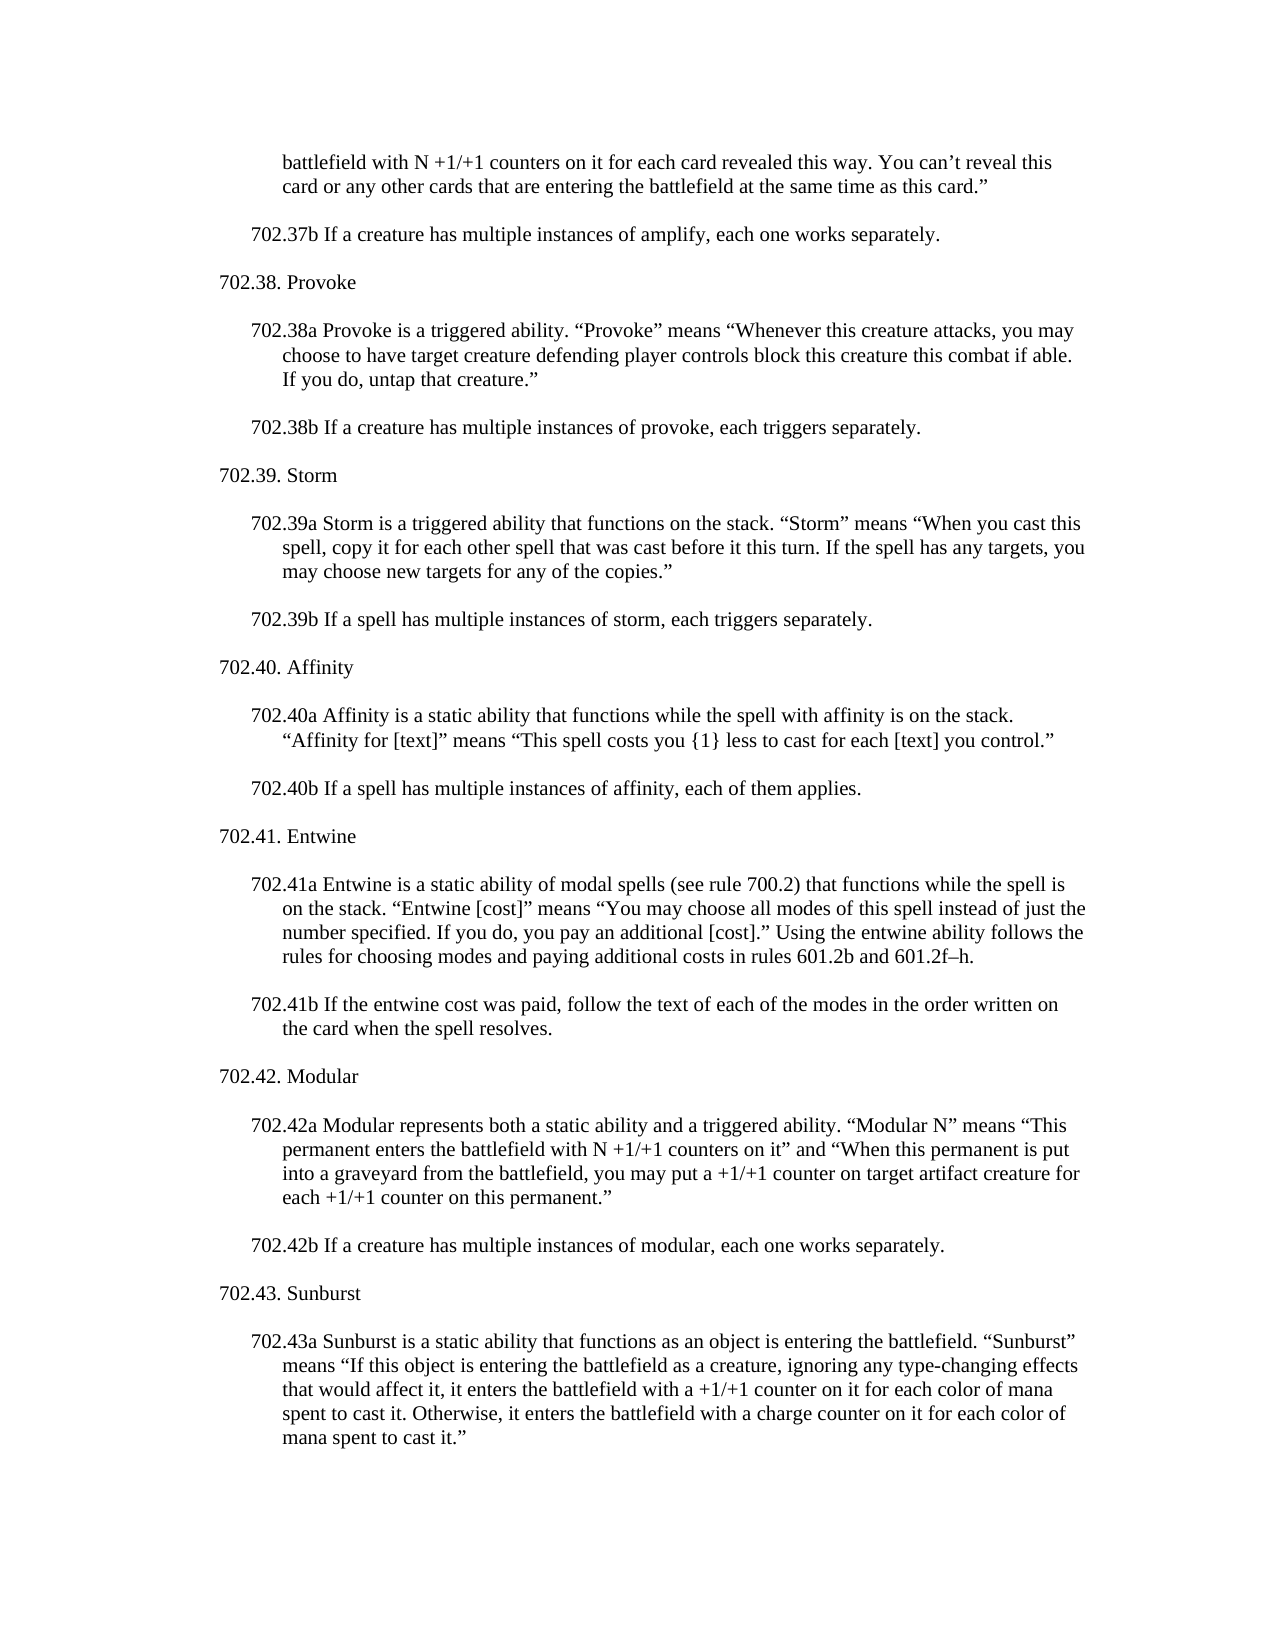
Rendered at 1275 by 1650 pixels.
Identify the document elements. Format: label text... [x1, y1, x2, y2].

text 702.38a Provoke is a triggered ability. “Provoke” means “Whenever this creature attacks, you may choose to have target creature defending player controls block this creature this combat if able. If you do, untap that creature.” [251, 318, 1087, 391]
text 702.39a Storm is a triggered ability that functions on the stack. “Storm” means “When you cast this spell, copy it for each other spell that was cast before it this turn. If the spell has any targets, you may choose new targets for any of the copies.” [251, 511, 1087, 583]
text 702.38. Provoke [219, 270, 1087, 294]
text 702.39b If a spell has multiple instances of storm, each triggers separately. [251, 607, 1087, 631]
text 702.41b If the entwine cost was paid, follow the text of each of the modes in the order written on the card when the spell resolves. [251, 992, 1087, 1040]
text 702.42b If a creature has multiple instances of modular, each one works separately. [251, 1233, 1087, 1257]
text 702.41. Entwine [219, 824, 1087, 848]
text 702.40. Affinity [219, 655, 1087, 679]
text 702.42a Modular represents both a static ability and a triggered ability. “Modular N” means “This permanent enters the battlefield with N +1/+1 counters on it” and “When this permanent is put into a graveyard from the battlefield, you may put a +1/+1 counter on target artifact creature for each +1/+1 counter on this permanent.” [251, 1112, 1087, 1209]
text 702.38b If a creature has multiple instances of provoke, each triggers separately. [251, 415, 1087, 439]
text 702.39. Storm [219, 463, 1087, 487]
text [251, 150, 1087, 198]
text 702.41a Entwine is a static ability of modal spells (see rule 700.2) that functions while the spell is on the stack. “Entwine [cost]” means “You may choose all modes of this spell instead of just the number specified. If you do, you pay an additional [cost].” Using the entwine ability follows the rules for choosing modes and paying additional costs in rules 601.2b and 601.2f–h. [251, 872, 1087, 968]
text 702.40a Affinity is a static ability that functions while the spell with affinity is on the stack. “Affinity for [text]” means “This spell costs you {1} less to cast for each [text] you control.” [251, 703, 1087, 752]
text 702.43. Sunburst [219, 1281, 1087, 1305]
text 702.40b If a spell has multiple instances of affinity, each of them applies. [251, 776, 1087, 800]
text 702.42. Modular [219, 1064, 1087, 1088]
text 702.37b If a creature has multiple instances of amplify, each one works separately. [251, 222, 1087, 246]
text 702.43a Sunburst is a static ability that functions as an object is entering the battlefield. “Sunburst” means “If this object is entering the battlefield as a creature, ignoring any type-changing effects that would affect it, it enters the battlefield with a +1/+1 counter on it for each color of mana spent to cast it. Otherwise, it enters the battlefield with a charge counter on it for each color of mana spent to cast it.” [251, 1329, 1087, 1449]
